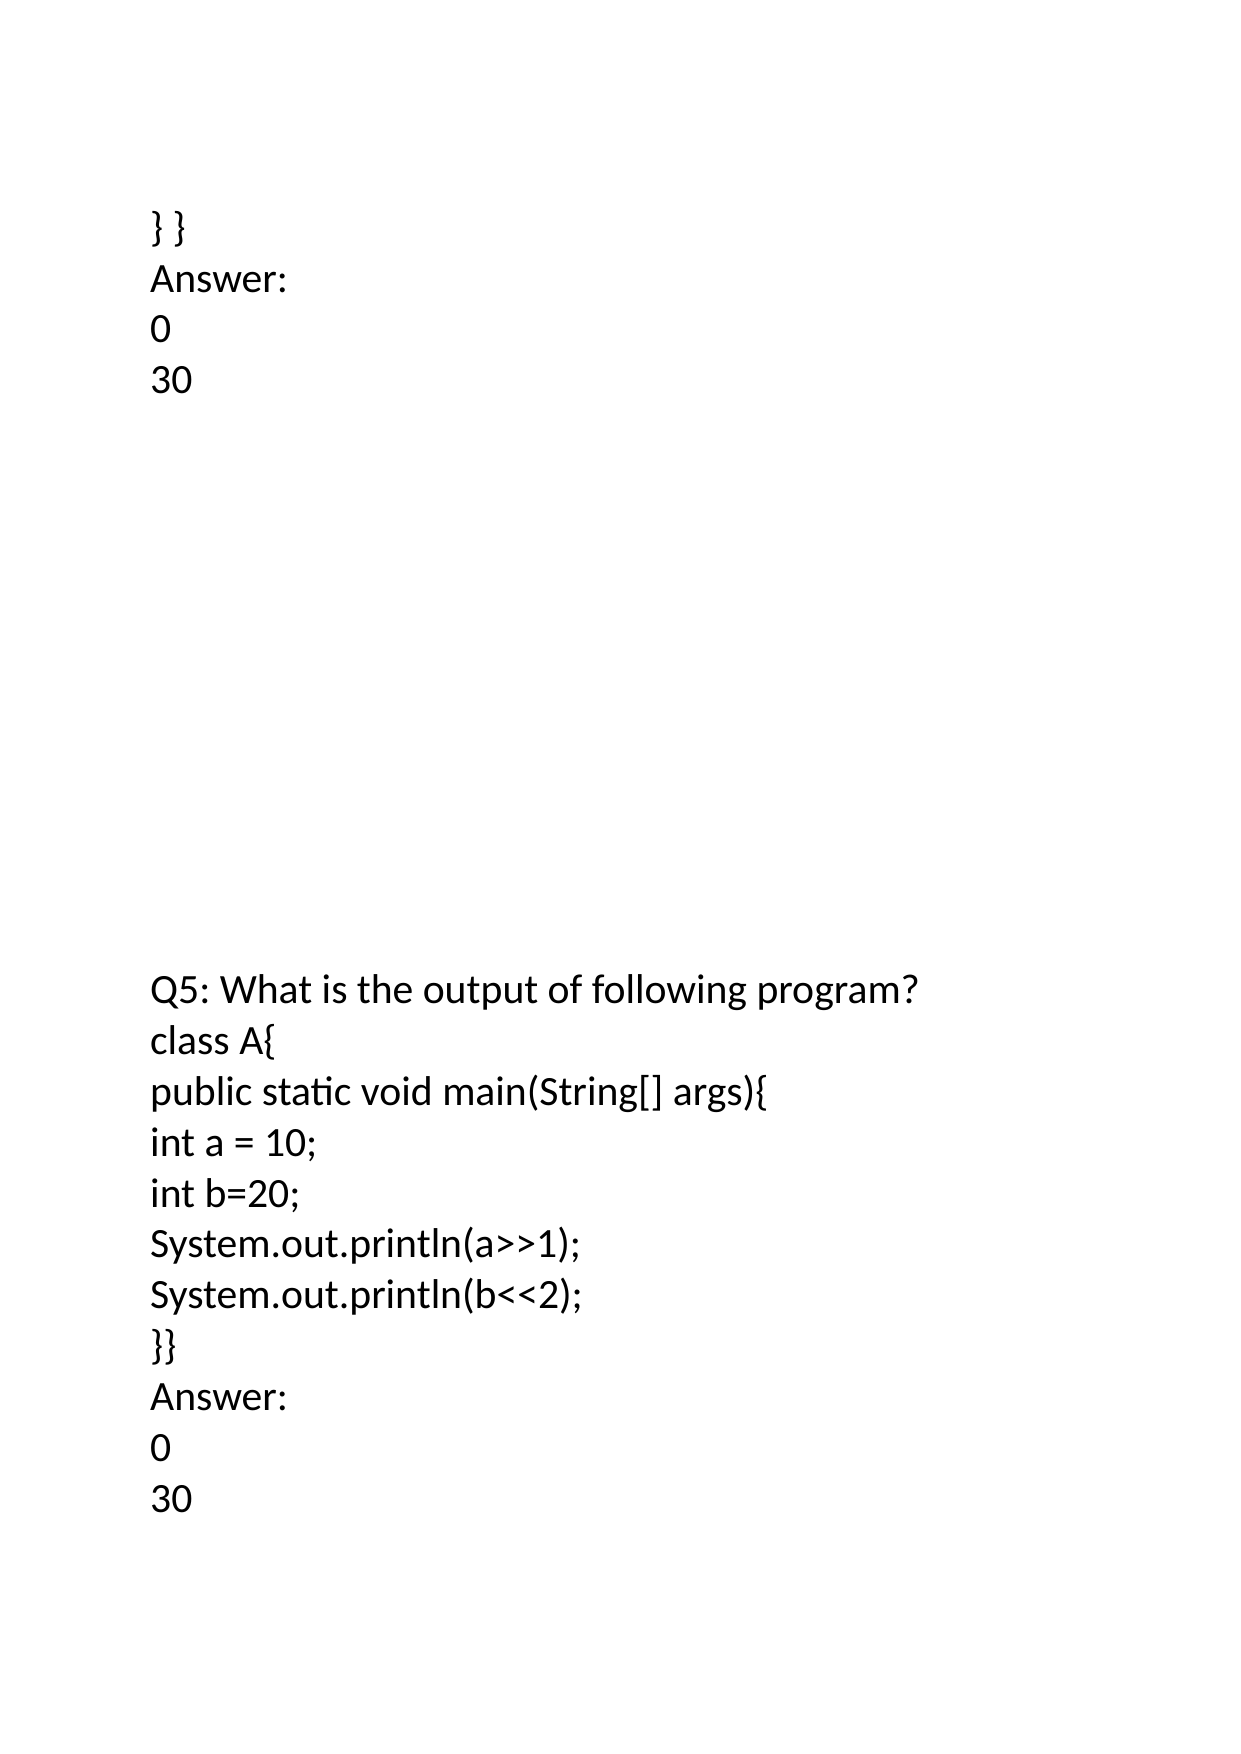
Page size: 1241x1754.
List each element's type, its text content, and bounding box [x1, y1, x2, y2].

text }} [150, 1319, 1090, 1370]
text public static void main(String[] args){ [150, 1065, 1090, 1116]
text 30 [150, 353, 1090, 404]
text int b=20; [150, 1167, 1090, 1217]
text int a = 10; [150, 1116, 1090, 1167]
text class A{ [150, 1014, 1090, 1065]
text System.out.println(b<<2); [150, 1268, 1090, 1319]
text Q5: What is the output of following program? [150, 963, 1090, 1014]
text 0 [150, 302, 1090, 353]
text Answer: [150, 252, 1090, 302]
text Answer: [150, 1370, 1090, 1421]
text } } [150, 201, 1090, 252]
text System.out.println(a>>1); [150, 1217, 1090, 1268]
text 0 [150, 1421, 1090, 1472]
text 30 [150, 1472, 1090, 1522]
